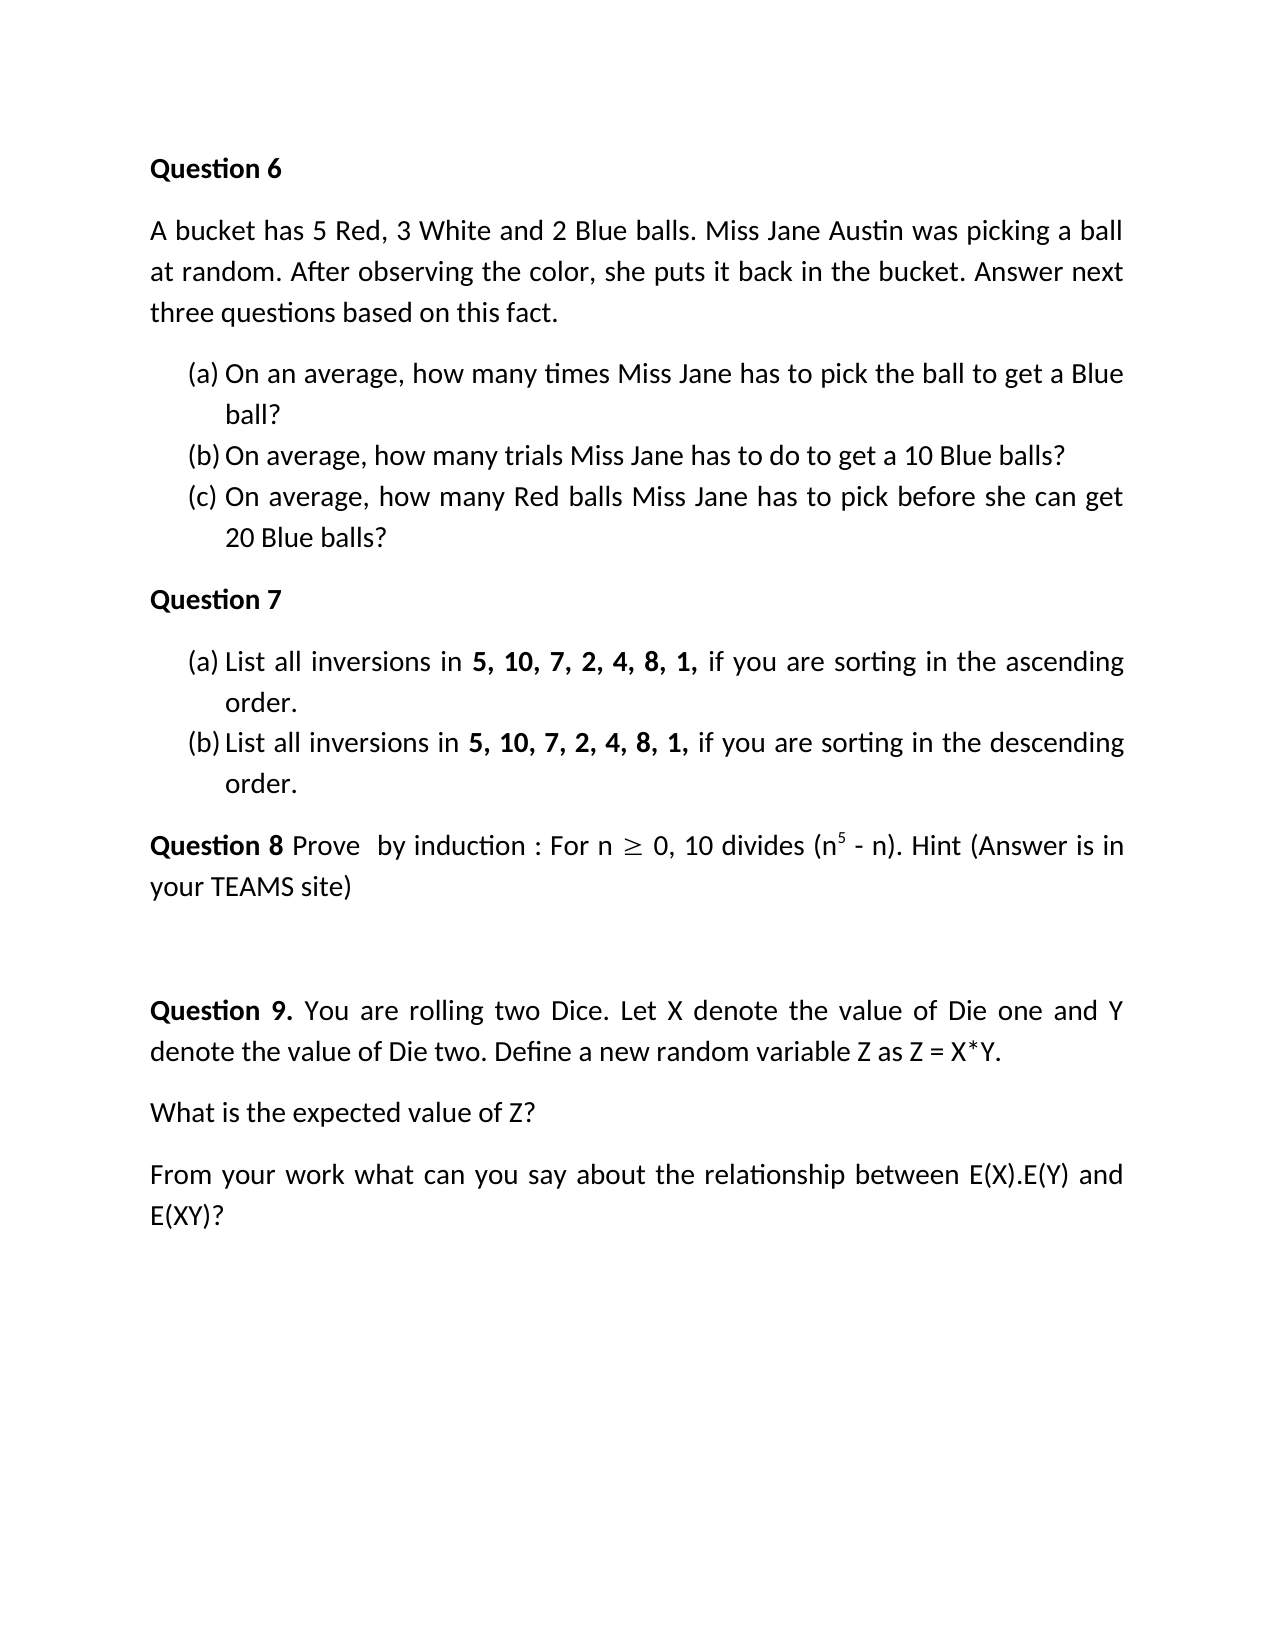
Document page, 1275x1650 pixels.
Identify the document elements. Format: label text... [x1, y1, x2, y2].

list List all inversions in 5, 10, 7, 2, 4, 8, 1, if you are sorting in the descending order. [187, 724, 1125, 801]
text Question 6 [150, 150, 1125, 186]
text Question 8 Prove by induction : For n 0, 10 divides (n5 - n). Hint (Answer is in your TEAMS site) [150, 827, 1125, 904]
text What is the expected value of Z? [150, 1094, 1125, 1130]
text Question 7 [150, 581, 1125, 617]
list On average, how many trials Miss Jane has to do to get a 10 Blue balls? [187, 437, 1125, 473]
list On average, how many Red balls Miss Jane has to pick before she can get 20 Blue balls? [187, 478, 1125, 555]
text Question 9. You are rolling two Dice. Let X denote the value of Die one and Y denote the value of Die two. Define a new random variable Z as Z = X*Y. [150, 992, 1125, 1068]
list List all inversions in 5, 10, 7, 2, 4, 8, 1, if you are sorting in the ascending order. [187, 643, 1125, 719]
text From your work what can you say about the relationship between E(X).E(Y) and E(XY)? [150, 1156, 1125, 1233]
list On an average, how many times Miss Jane has to pick the ball to get a Blue ball? [187, 355, 1125, 432]
text A bucket has 5 Red, 3 White and 2 Blue balls. Miss Jane Austin was picking a ball at random. After observing the color, she puts it back in the bucket. Answer next three questions based on this fact. [150, 212, 1125, 329]
